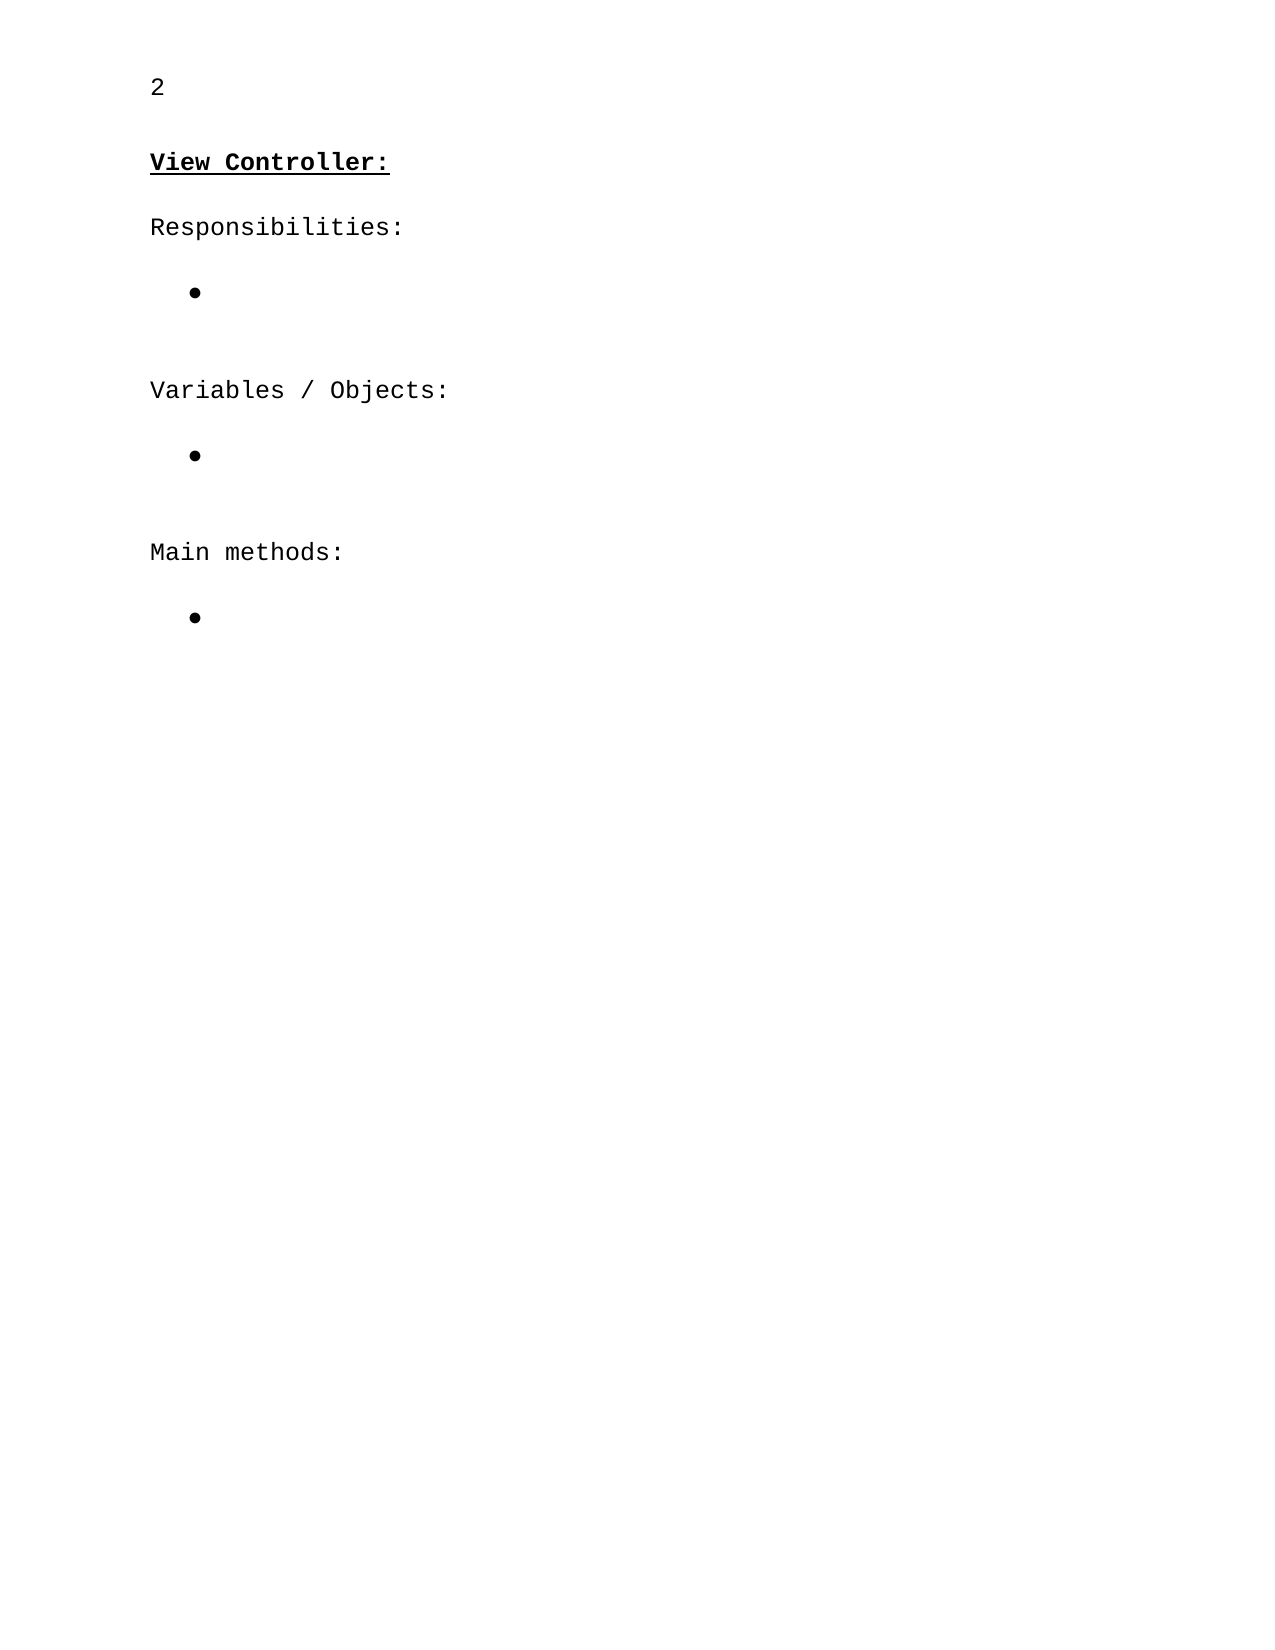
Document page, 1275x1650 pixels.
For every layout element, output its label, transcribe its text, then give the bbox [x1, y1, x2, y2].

text View Controller: [150, 150, 1125, 178]
text Variables / Objects: [150, 377, 1125, 406]
text Responsibilities: [150, 215, 1125, 243]
text Main methods: [150, 540, 1125, 568]
